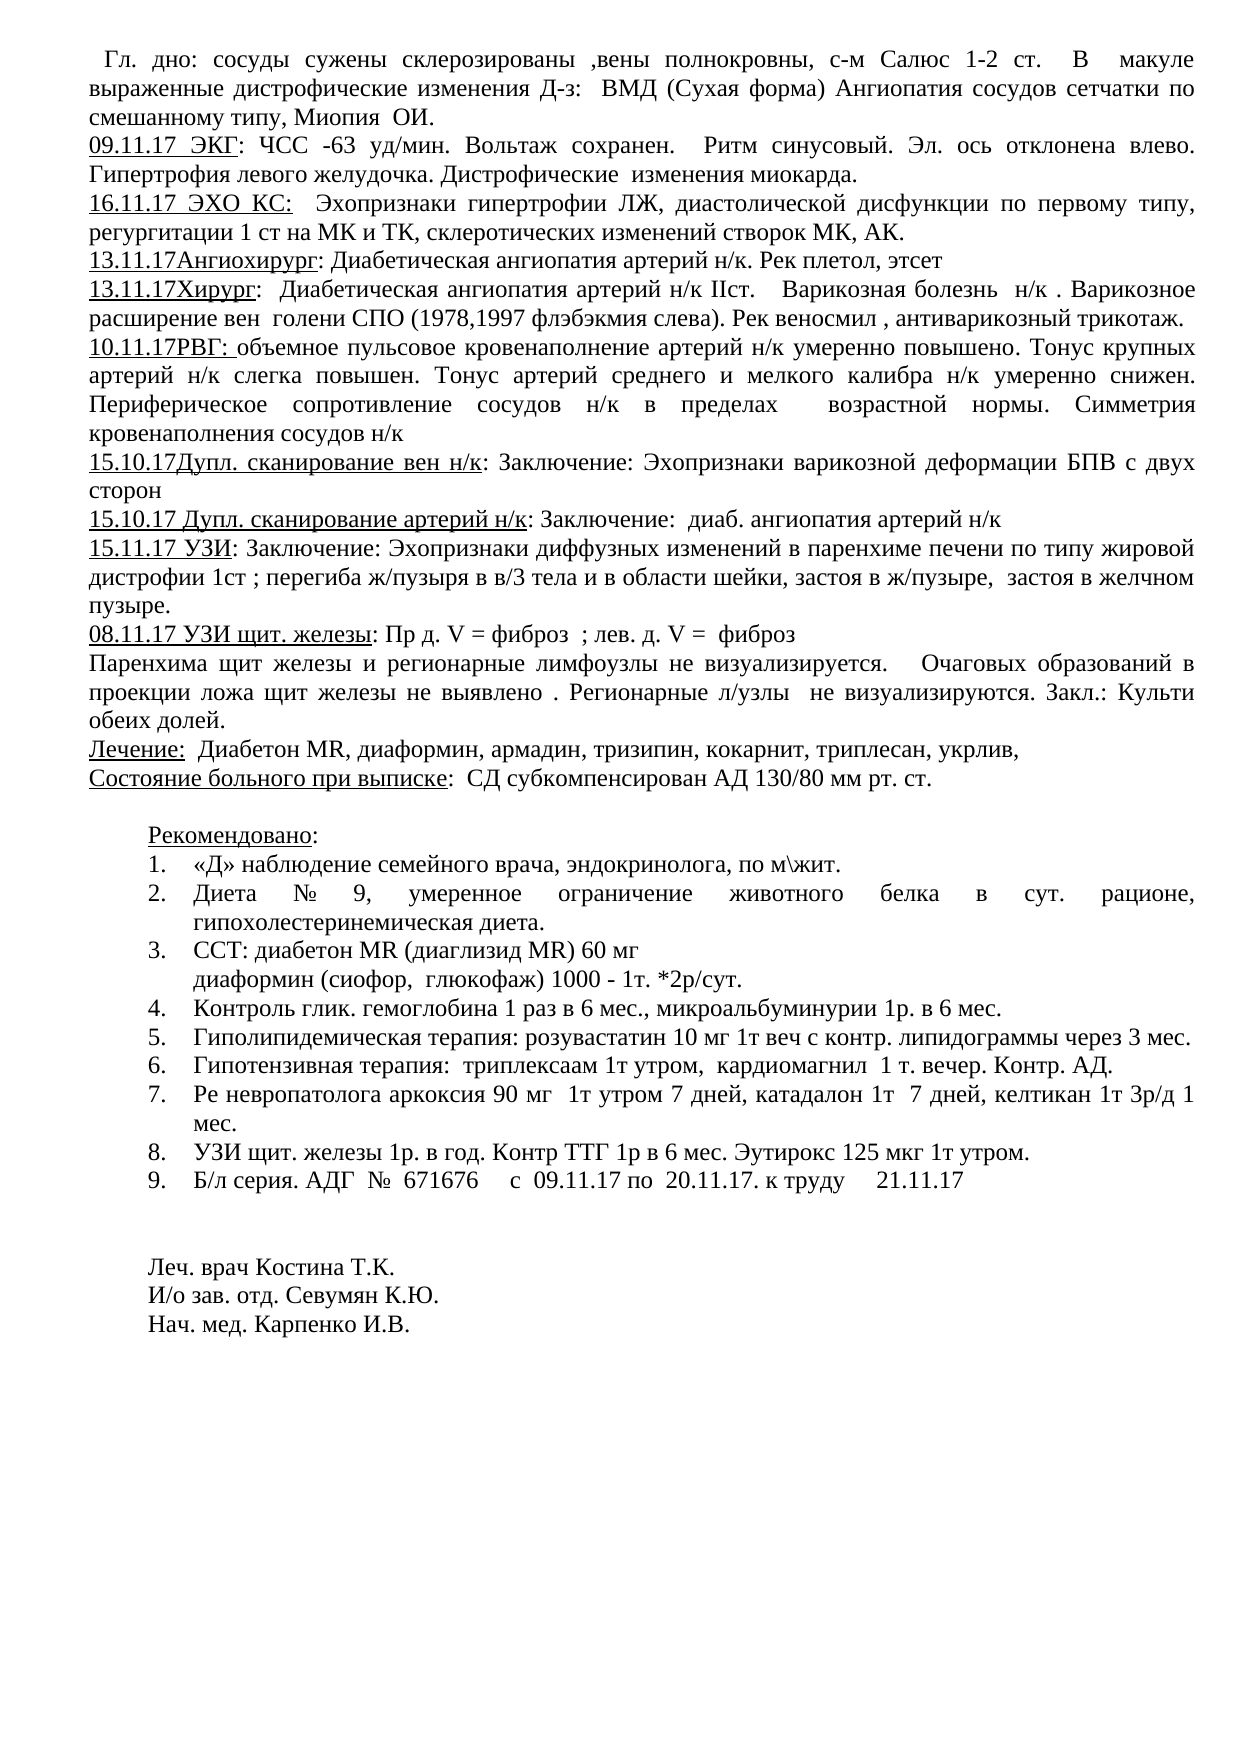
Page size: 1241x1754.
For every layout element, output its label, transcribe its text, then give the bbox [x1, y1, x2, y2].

list Ре невропатолога аркоксия 90 мг 1т утром 7 дней, катадалон 1т 7 дней, келтикан 1т 3р/д 1 мес. [148, 1079, 1196, 1137]
list ССТ: диабетон МR (диаглизид МR) 60 мг [148, 936, 1196, 964]
text Рекомендовано: [148, 821, 1196, 849]
text 13.11.17Хирург: Варикозная болезнь н/к . Варикозное расширение вен голени СПО (1978,1997 флэбэкмия слева). Рек веносмил , антиварикозный трикотаж. [89, 274, 1196, 332]
text 09.11.17 ЭКГ: ЧСС -63 уд/мин. Вольтаж Ритм синусовый. Эл. ось отклонена влево. Гипертрофия левого желудочка. Дистрофические изменения миокарда. [89, 131, 1196, 188]
text Гл. дно: сосуды сужены склерозированы ,вены полнокровны, с-м Салюс 1-2 ст. В макуле выраженные дистрофические изменения Д-з: ВМД (Сухая форма) Ангиопатия сосудов сетчатки по смешанному типу, Миопия ОИ. [89, 44, 1196, 131]
list Б/л серия. АДГ № 671676 с 09.11.17 по 20.11.17. к труду 21.11.17 [148, 1166, 1196, 1194]
text 15.10.17 Дупл. сканирование артерий н/к: Заключение: диаб. ангиопатия артерий н/к [89, 504, 1196, 533]
text Лечение: Диабетон MR, диаформин, армадин, тризипин, кокарнит, триплесан, укрлив, [89, 734, 1196, 763]
text Паренхима щит железы и регионарные лимфоузлы не визуализируется. Очаговых образований в проекции ложа щит железы не выявлено . Регионарные л/узлы не визуализируются. Закл.: Культи обеих долей. [89, 648, 1196, 734]
text 15.10.17Дупл. сканирование вен н/к: Заключение: Эхопризнаки варикозной деформации БПВ с двух сторон [89, 447, 1196, 504]
text 10.11.17РВГ: объемное пульсовое кровенаполнение артерий н/к . Тонус крупных артерий н/к Тонус артерий среднего и мелкого калибра н/к Периферическое сопротивление сосудов н/к . Симметрия кровенаполнения сосудов н/к [89, 332, 1196, 447]
list триплексаам 1т утром, кардиомагнил 1 т. вечер. Контр. АД. [148, 1051, 1196, 1079]
text диаформин (сиофор, глюкофаж) 1000 - 1т. *2р/сут. [193, 964, 1196, 993]
text 15.11.17 УЗИ: Заключение: Эхопризнаки диффузных изменений в паренхиме печени по типу жировой дистрофии 1ст ; перегиба ж/пузыря в в/3 тела и в области шейки, застоя в ж/пузыре, застоя в желчном пузыре. [89, 533, 1196, 619]
list Контроль глик. гемоглобина 1 раз в 6 мес., 1р. в 6 мес. [148, 993, 1196, 1022]
list Гиполипидемическая терапия: розувастатин 10 мг 1т веч с контр. липидограммы через 3 мес. [148, 1022, 1196, 1051]
text 08.11.17 УЗИ щит. железы: Пр д. V = фиброз ; лев. д. V = фиброз [89, 619, 1196, 648]
text 13.11.17Ангиохирург: Диабетическая ангиопатия артерий н/к. Рек плетол, этсет [89, 246, 1196, 274]
text Нач. мед. Карпенко И.В. [148, 1309, 1196, 1338]
list «Д» наблюдение семейного врача, эндокринолога, по м\жит. [148, 849, 1196, 878]
text Состояние больного при выписке: СД субкомпенсирован АД 130/80 мм рт. ст. [89, 763, 1196, 792]
text Леч. врач [148, 1252, 1196, 1281]
text 16.11.17 ЭХО КС: Эхопризнаки гипертрофии ЛЖ, диастолической дисфункции по первому типу, регургитации 1 ст на МК и ТК, склеротических изменений створок МК, АК. [89, 188, 1196, 246]
list Диета № 9, умеренное ограничение животного белка в сут. рационе, гипохолестеринемическая диета. [148, 878, 1196, 936]
list УЗИ щит. железы 1р. в год. Контр ТТГ 1р в 6 мес. Эутирокс 125 мкг 1т утром. [148, 1137, 1196, 1166]
